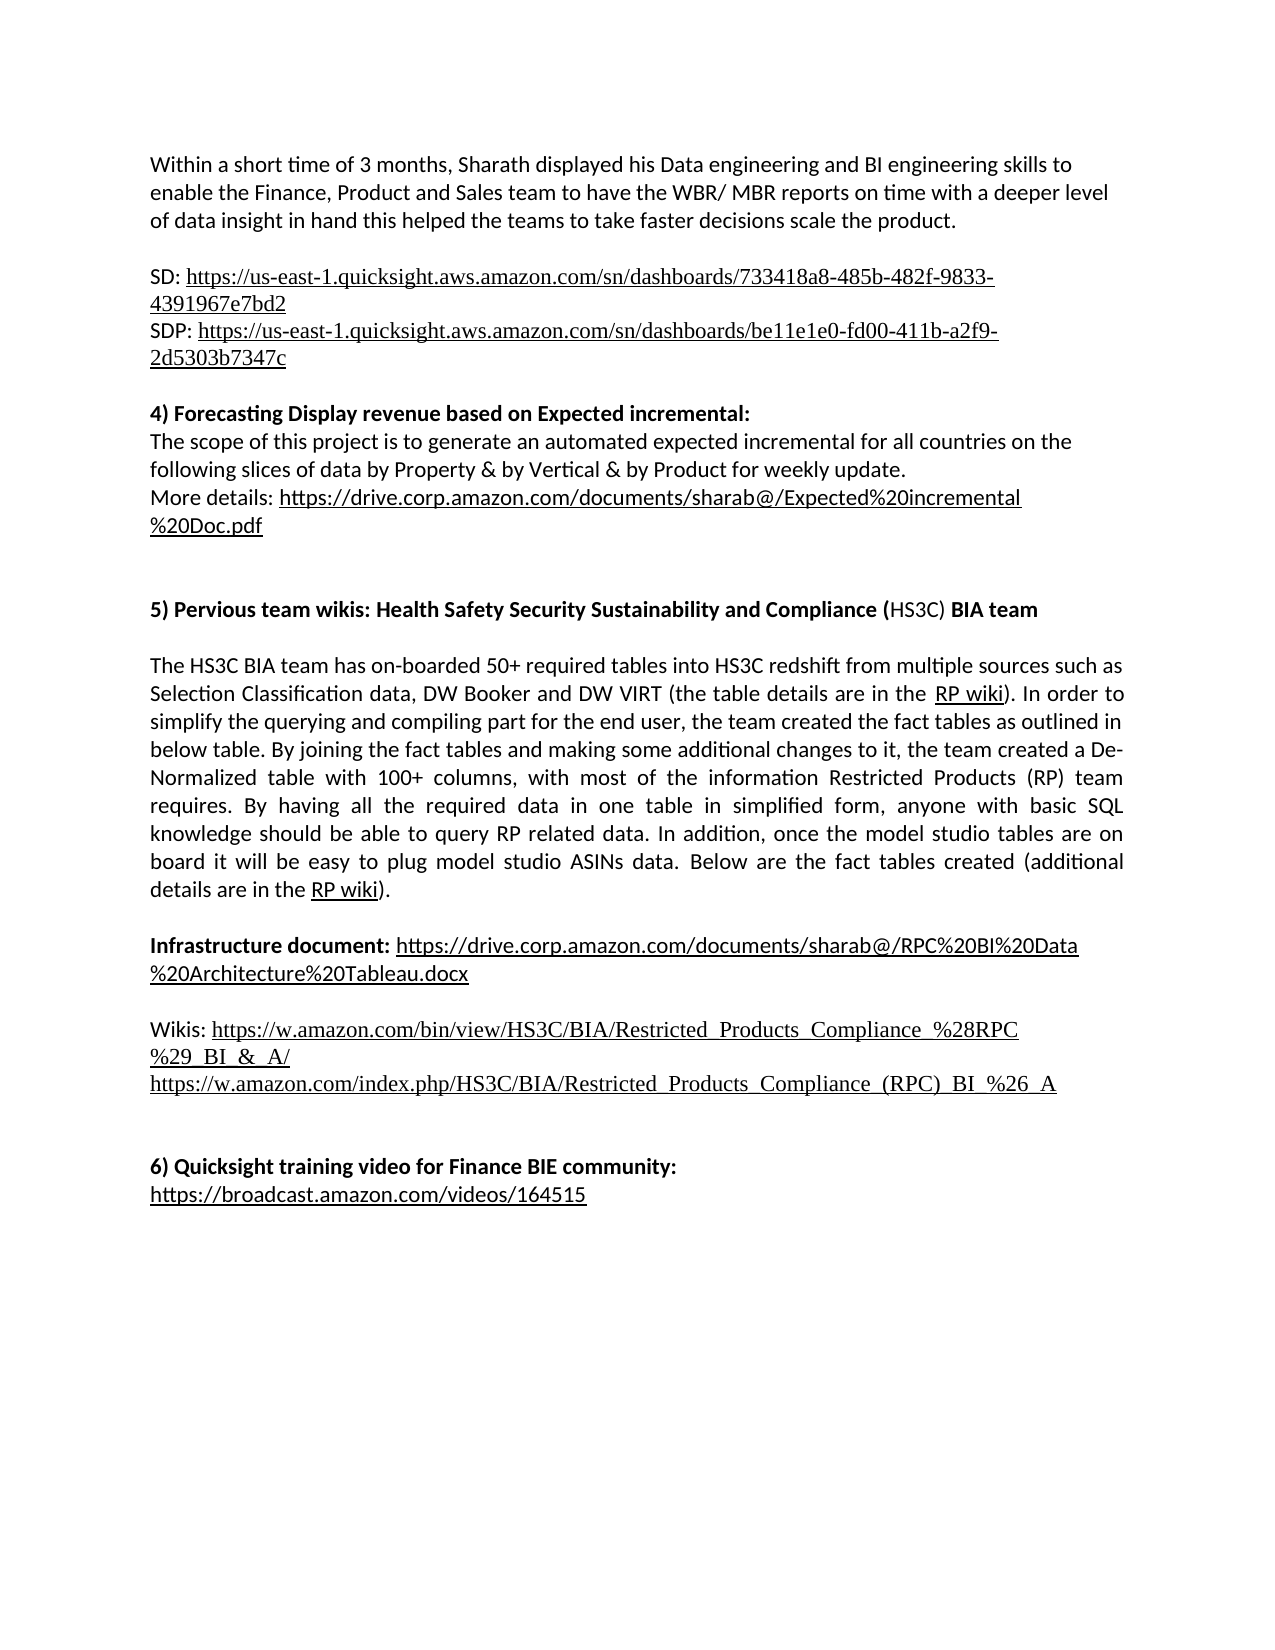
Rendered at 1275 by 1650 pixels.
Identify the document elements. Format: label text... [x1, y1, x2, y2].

text Infrastructure document: https://drive.corp.amazon.com/documents/sharab@/RPC%20BI%20Data%20Architecture%20Tableau.docx [150, 931, 1125, 987]
text The scope of this project is to generate an automated expected incremental for all countries on the following slices of data by Property & by Vertical & by Product for weekly update. [150, 427, 1125, 483]
text SD: https://us-east-1.quicksight.aws.amazon.com/sn/dashboards/733418a8-485b-482f-9833-4391967e7bd2 [150, 262, 1125, 316]
text 6) Quicksight training video for Finance BIE community: [150, 1152, 1125, 1180]
text 4) Forecasting Display revenue based on Expected incremental: [150, 399, 1125, 427]
text Wikis: https://w.amazon.com/bin/view/HS3C/BIA/Restricted_Products_Compliance_%28RPC%29_BI_&_A/ [150, 1015, 1125, 1070]
text SDP: https://us-east-1.quicksight.aws.amazon.com/sn/dashboards/be11e1e0-fd00-411b-a2f9-2d5303b7347c [150, 316, 1125, 371]
text More details: https://drive.corp.amazon.com/documents/sharab@/Expected%20incremental%20Doc.pdf [150, 483, 1125, 539]
text https://w.amazon.com/index.php/HS3C/BIA/Restricted_Products_Compliance_(RPC)_BI_%26_A [150, 1070, 1125, 1096]
text 5) Pervious team wikis: Health Safety Security Sustainability and Compliance (HS3C) BIA team [150, 595, 1125, 623]
text Within a short time of 3 months, Sharath displayed his Data engineering and BI engineering skills to enable the Finance, Product and Sales team to have the WBR/ MBR reports on time with a deeper level of data insight in hand this helped the teams to take faster decisions scale the product. [150, 150, 1125, 234]
text https://broadcast.amazon.com/videos/164515 [150, 1180, 1125, 1208]
text The HS3C BIA team has on-boarded 50+ required tables into HS3C redshift from multiple sources such as Selection Classification data, DW Booker and DW VIRT (the table details are in the RP wiki). In order to simplify the querying and compiling part for the end user, the team created the fact tables as outlined in below table. By joining the fact tables and making some additional changes to it, the team created a De-Normalized table with 100+ columns, with most of the information Restricted Products (RP) team requires. By having all the required data in one table in simplified form, anyone with basic SQL knowledge should be able to query RP related data. In addition, once the model studio tables are on board it will be easy to plug model studio ASINs data. Below are the fact tables created (additional details are in the RP wiki). [150, 651, 1125, 903]
